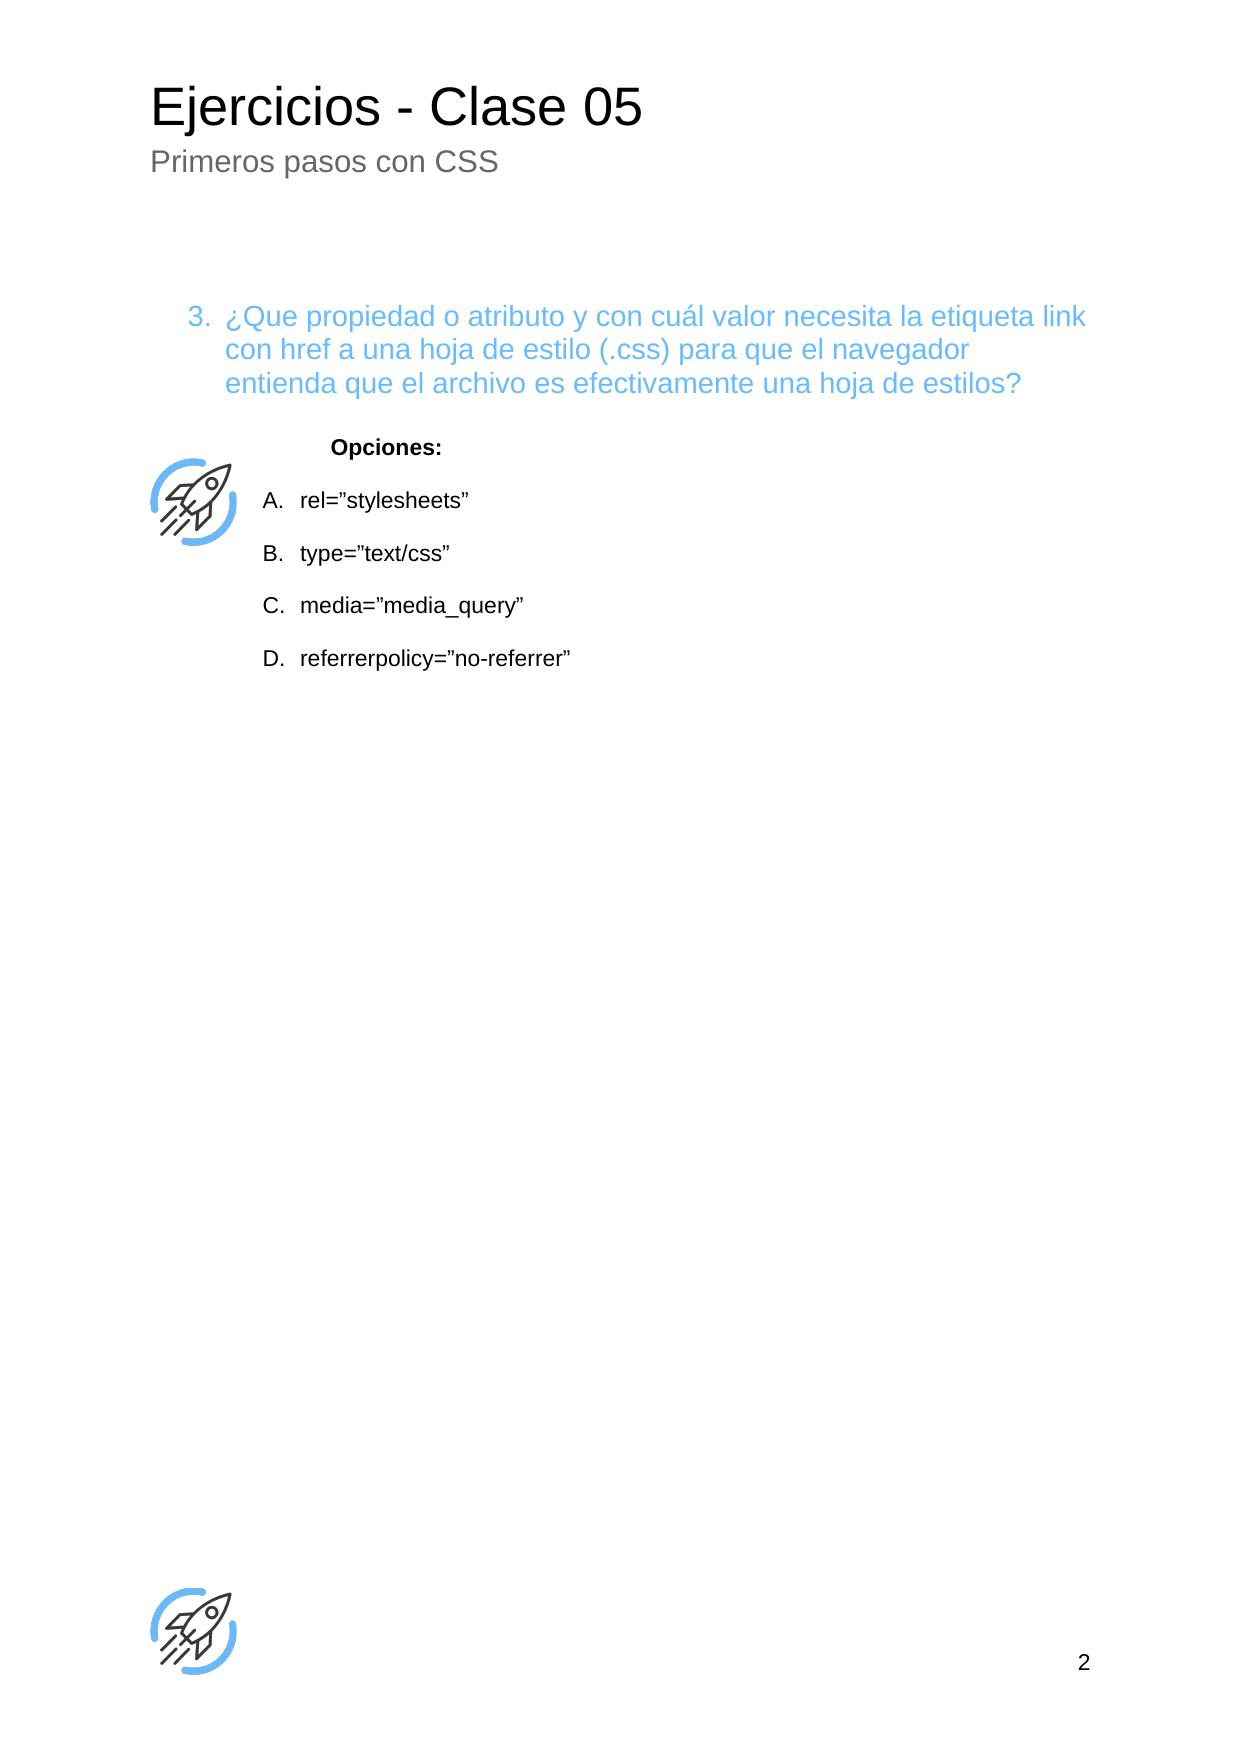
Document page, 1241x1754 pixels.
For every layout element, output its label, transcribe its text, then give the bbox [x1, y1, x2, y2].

list type=”text/css” [262, 539, 1090, 566]
list rel=”stylesheets” [262, 487, 1090, 513]
text Opciones: [225, 434, 1090, 461]
picture [150, 1588, 237, 1675]
picture [150, 458, 237, 546]
list referrerpolicy=”no-referrer” [262, 645, 1090, 671]
list media=”media_query” [262, 592, 1090, 619]
subtitle ¿Que propiedad o atributo y con cuál valor necesita la etiqueta link con href a una hoja de estilo (.css) para que el navegador entienda que el archivo es efectivamente una hoja de estilos? [187, 299, 1090, 399]
